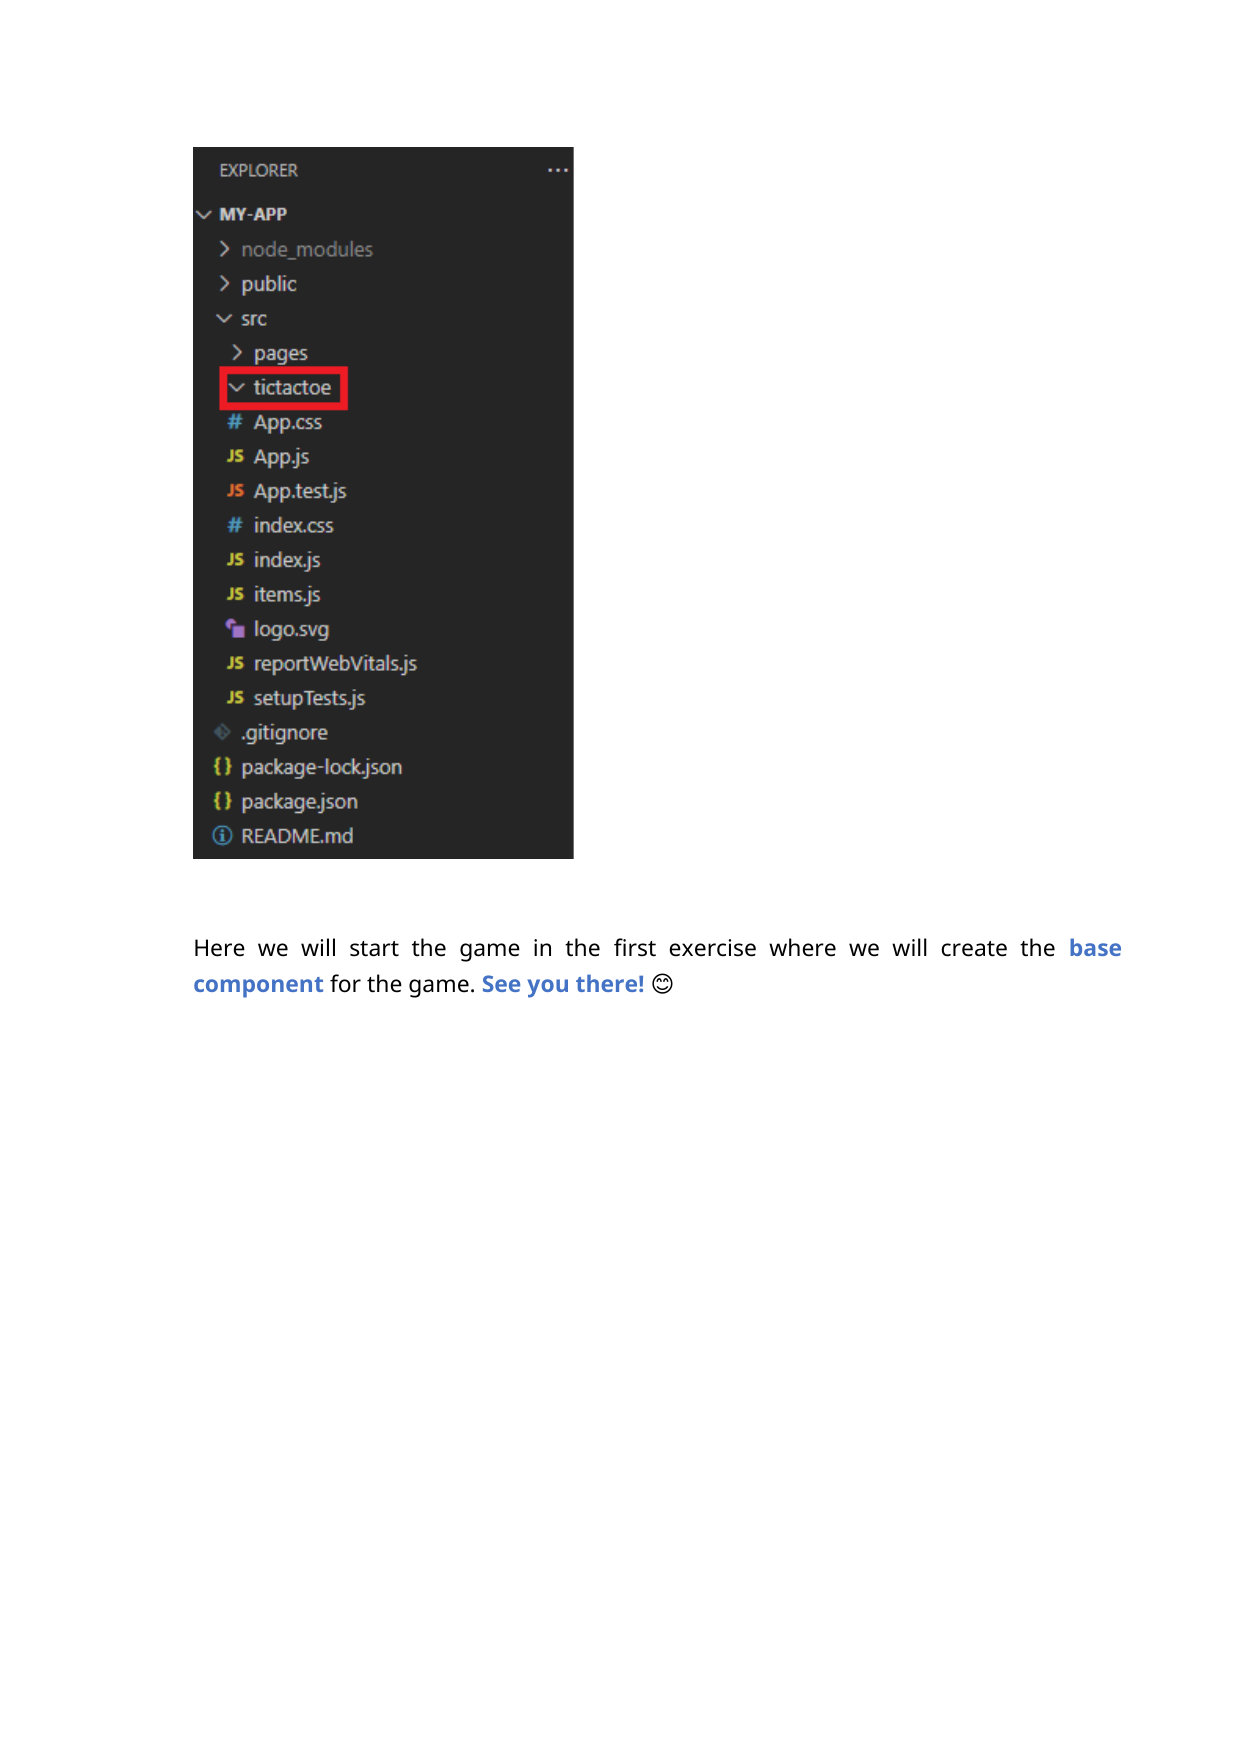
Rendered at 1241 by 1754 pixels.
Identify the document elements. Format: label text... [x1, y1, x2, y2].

picture [193, 147, 574, 859]
text Here we will start the game in the first exercise where we will create the base component for the game. See you there! 😊 [193, 932, 1122, 999]
